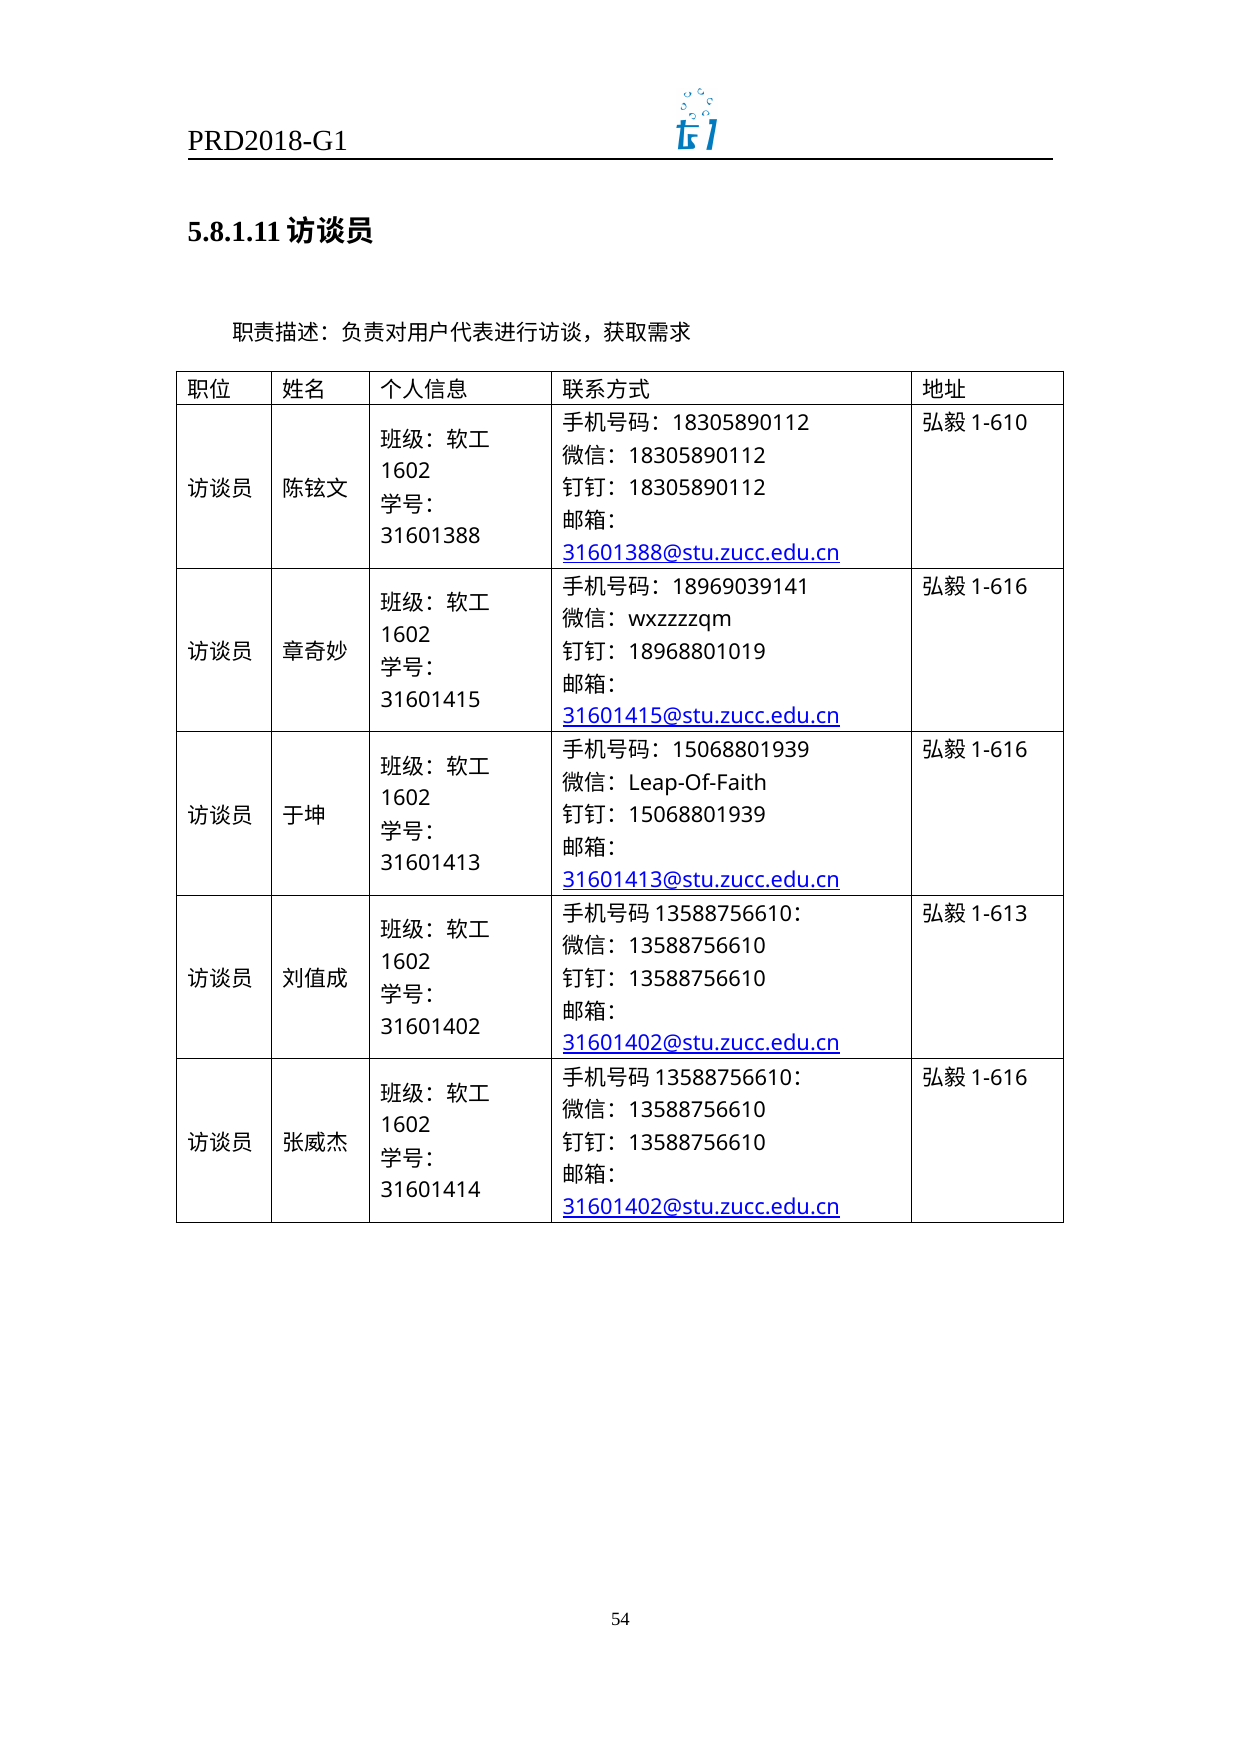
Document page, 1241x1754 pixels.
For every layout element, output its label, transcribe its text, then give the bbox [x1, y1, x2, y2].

table_cell 刘值成 [272, 896, 369, 1058]
table_cell 手机号码13588756610： 微信：13588756610 钉钉：13588756610 邮箱：31601402@stu.zucc.edu.cn [552, 1059, 911, 1222]
table_cell 班级：软工1602 学号：31601415 [370, 569, 551, 731]
table_cell 手机号码：18305890112 微信：18305890112 钉钉：18305890112 邮箱：31601388@stu.zucc.edu.cn [552, 405, 911, 568]
table_header 联系方式 [552, 372, 911, 404]
table_cell 章奇妙 [272, 569, 369, 731]
text 职责描述：负责对用户代表进行访谈，获取需求 [187, 315, 1053, 347]
table_header 姓名 [272, 372, 369, 404]
table_cell 张威杰 [272, 1059, 369, 1222]
table_header 职位 [177, 372, 271, 404]
table_cell 弘毅1-610 [912, 405, 1063, 568]
table_cell 班级：软工1602 学号：31601402 [370, 896, 551, 1058]
table_cell 手机号码13588756610： 微信：13588756610 钉钉：13588756610 邮箱：31601402@stu.zucc.edu.cn [552, 896, 911, 1058]
table_cell 访谈员 [177, 405, 271, 568]
table_cell 访谈员 [177, 896, 271, 1058]
table_cell 手机号码：18969039141 微信：wxzzzzqm 钉钉：18968801019 邮箱：31601415@stu.zucc.edu.cn [552, 569, 911, 731]
table_cell 访谈员 [177, 732, 271, 895]
table_cell 手机号码：15068801939 微信：Leap-Of-Faith 钉钉：15068801939 邮箱：31601413@stu.zucc.edu.cn [552, 732, 911, 895]
table_header 个人信息 [370, 372, 551, 404]
table_cell 班级：软工1602 学号：31601414 [370, 1059, 551, 1222]
table_cell 弘毅1-616 [912, 569, 1063, 731]
table_cell 班级：软工1602 学号：31601413 [370, 732, 551, 895]
table_cell 弘毅1-616 [912, 732, 1063, 895]
table_cell 陈铉文 [272, 405, 369, 568]
subtitle 5.8.1.11访谈员 [187, 196, 1053, 261]
table_cell 班级：软工1602 学号：31601388 [370, 405, 551, 568]
table_cell 访谈员 [177, 1059, 271, 1222]
table_cell 弘毅1-616 [912, 1059, 1063, 1222]
table_cell 于坤 [272, 732, 369, 895]
table_cell 弘毅1-613 [912, 896, 1063, 1058]
picture [676, 88, 718, 150]
table_header 地址 [912, 372, 1063, 404]
table_cell 访谈员 [177, 569, 271, 731]
